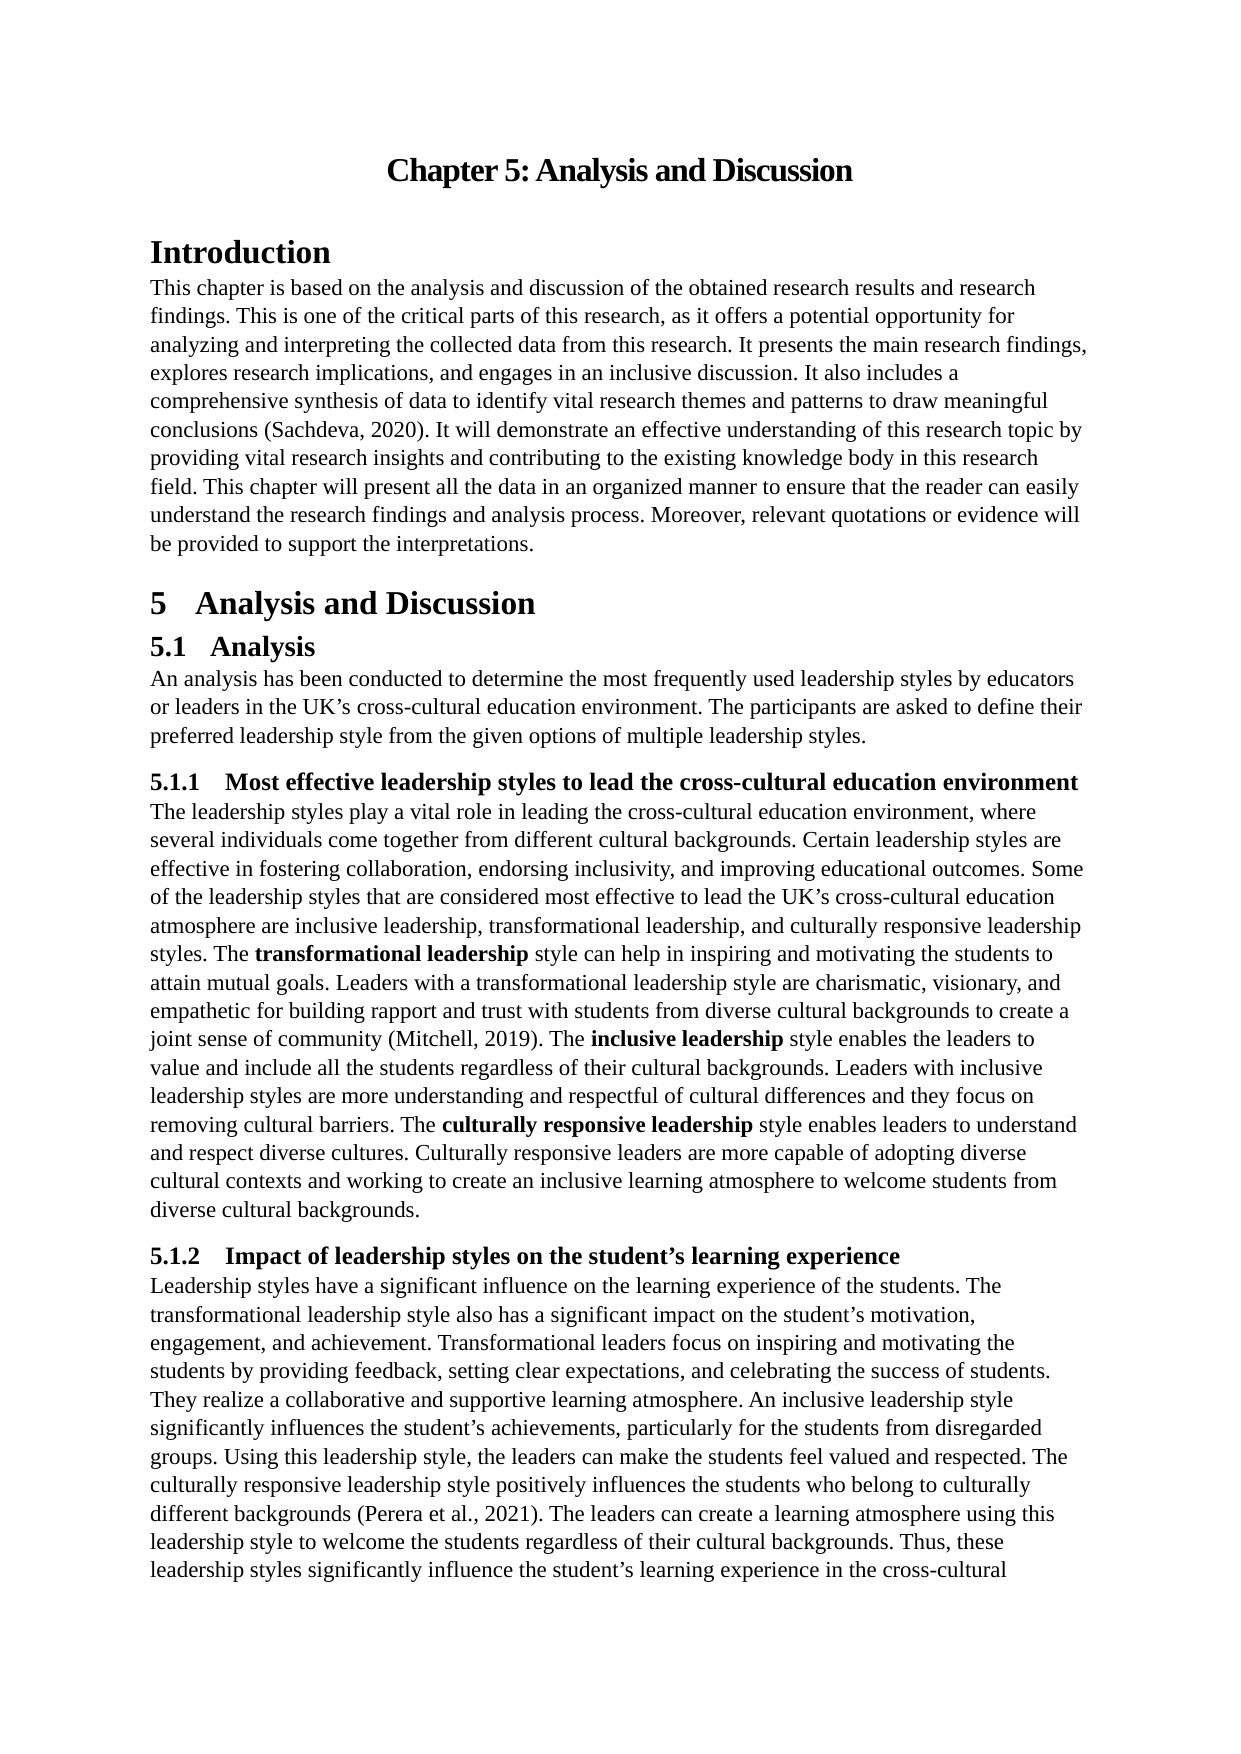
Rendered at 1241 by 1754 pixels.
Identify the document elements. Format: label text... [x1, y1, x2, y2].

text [150, 1272, 1090, 1583]
text The leadership styles play a vital role in leading the cross-cultural education environment, where several individuals come together from different cultural backgrounds. Certain leadership styles are effective in fostering collaboration, endorsing inclusivity, and improving educational outcomes. Some of the leadership styles that are considered most effective to lead the UK’s cross-cultural education atmosphere are inclusive leadership, transformational leadership, and culturally responsive leadership styles. The transformational leadership style can help in inspiring and motivating the students to attain mutual goals. Leaders with a transformational leadership style are charismatic, visionary, and empathetic for building rapport and trust with students from diverse cultural backgrounds to create a joint sense of community (Mitchell, 2019). The inclusive leadership style enables the leaders to value and include all the students regardless of their cultural backgrounds. Leaders with inclusive leadership styles are more understanding and respectful of cultural differences and they focus on removing cultural barriers. The culturally responsive leadership style enables leaders to understand and respect diverse cultures. Culturally responsive leaders are more capable of adopting diverse cultural contexts and working to create an inclusive learning atmosphere to welcome students from diverse cultural backgrounds. [150, 798, 1090, 1222]
text An analysis has been conducted to determine the most frequently used leadership styles by educators or leaders in the UK’s cross-cultural education environment. The participants are asked to define their preferred leadership style from the given options of multiple leadership styles. [150, 665, 1090, 748]
subtitle Analysis [150, 629, 1090, 662]
text This chapter is based on the analysis and discussion of the obtained research results and research findings. This is one of the critical parts of this research, as it offers a potential opportunity for analyzing and interpreting the collected data from this research. It presents the main research findings, explores research implications, and engages in an inclusive discussion. It also includes a comprehensive synthesis of data to identify vital research themes and patterns to draw meaningful conclusions (Sachdeva, 2020). It will demonstrate an effective understanding of this research topic by providing vital research insights and contributing to the existing knowledge body in this research field. This chapter will present all the data in an organized manner to ensure that the reader can easily understand the research findings and analysis process. Moreover, relevant quotations or evidence will be provided to support the interpretations. [150, 274, 1090, 556]
title Chapter 5: Analysis and Discussion [150, 150, 1090, 188]
subtitle Analysis and Discussion [150, 583, 1090, 622]
subtitle Impact of leadership styles on the student’s learning experience [150, 1241, 1090, 1270]
subtitle Most effective leadership styles to lead the cross-cultural education environment [150, 767, 1090, 796]
subtitle Introduction [150, 232, 1090, 271]
